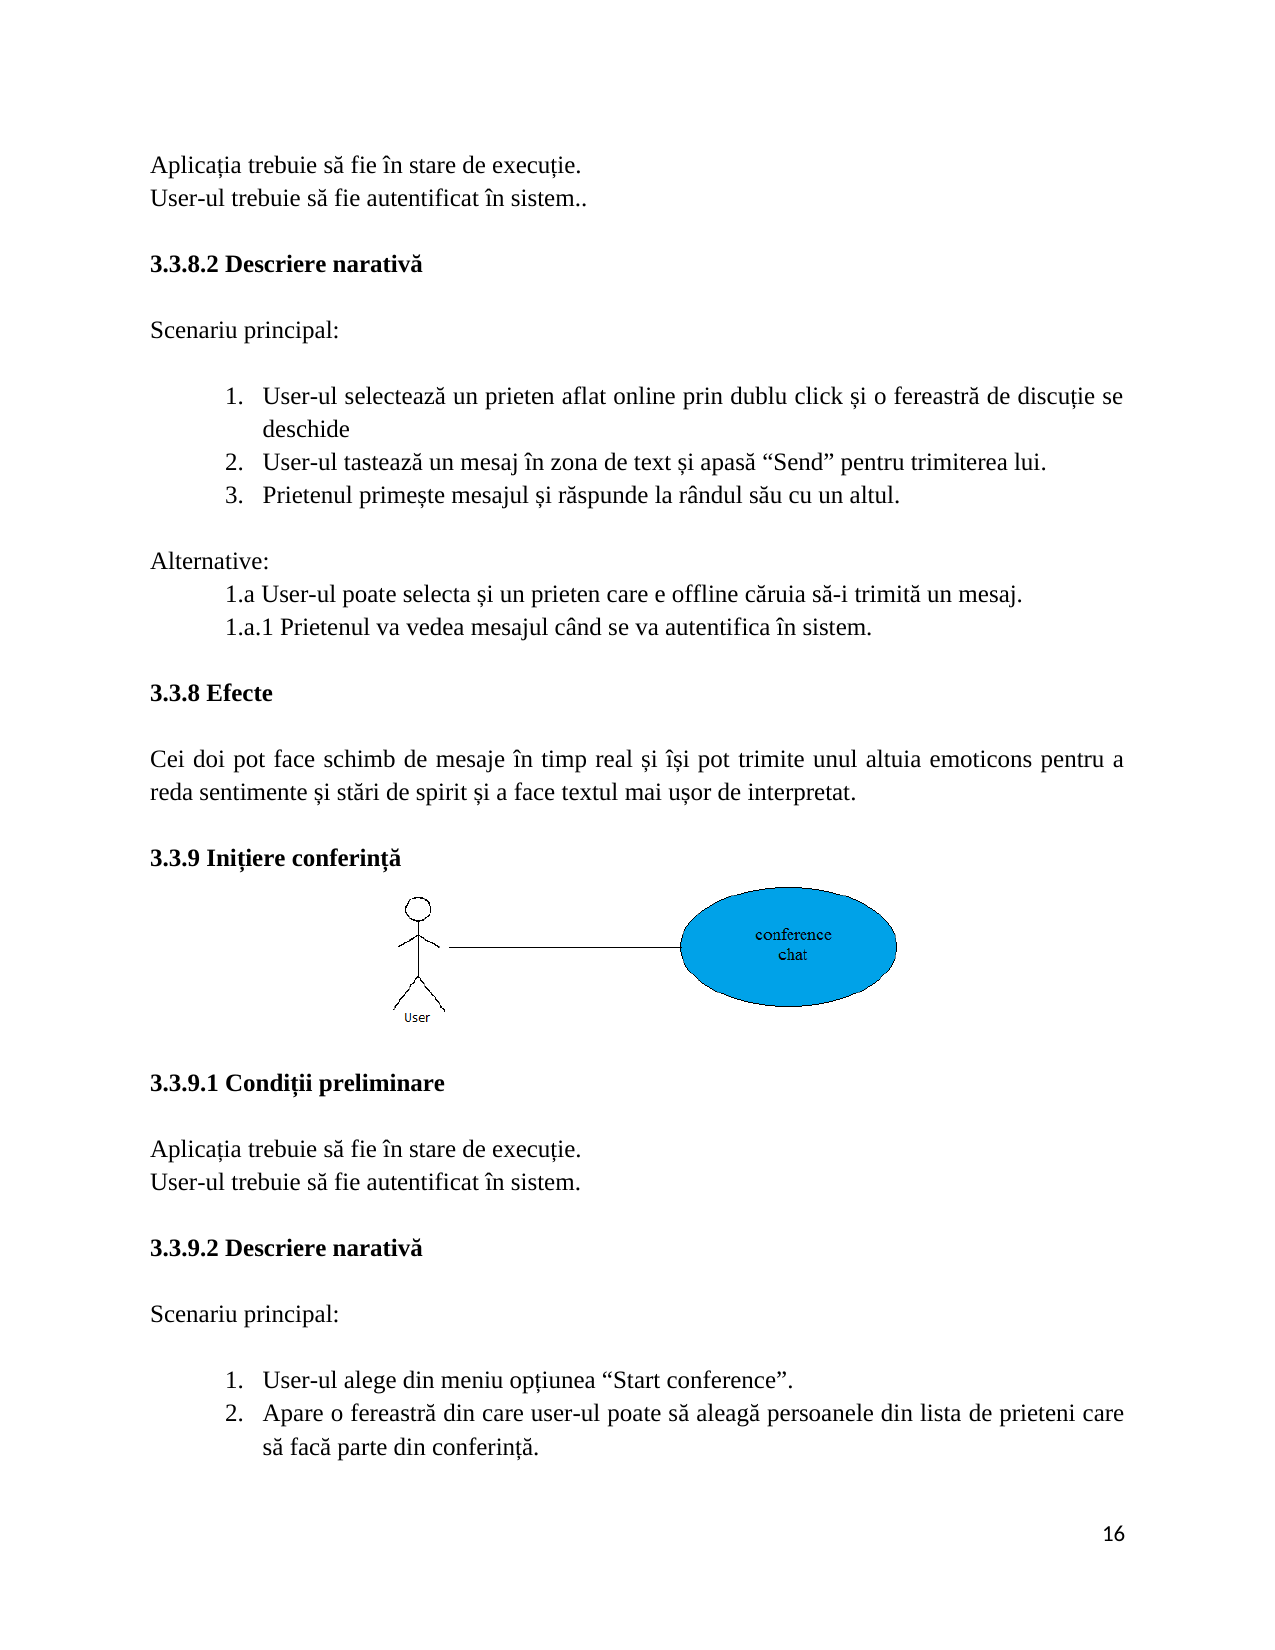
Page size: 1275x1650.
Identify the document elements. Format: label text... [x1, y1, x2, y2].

text 3.3.9 Inițiere conferință [150, 843, 1125, 872]
list Prietenul primește mesajul și răspunde la rândul său cu un altul. [225, 480, 1125, 509]
text Scenariu principal: [150, 1299, 1125, 1328]
list User-ul tastează un mesaj în zona de text și apasă “Send” pentru trimiterea lui. [225, 447, 1125, 476]
text Aplicația trebuie să fie în stare de execuție. [150, 150, 1125, 179]
text Cei doi pot face schimb de mesaje în timp real și își pot trimite unul altuia emoticons pentru a reda sentimente și stări de spirit și a face textul mai ușor de interpretat. [150, 744, 1125, 806]
text 3.3.8.2 Descriere narativă [150, 249, 1125, 278]
text 3.3.9.1 Condiții preliminare [150, 1068, 1125, 1097]
text Alternative: [150, 546, 1125, 575]
text Aplicația trebuie să fie în stare de execuție. [150, 1134, 1125, 1163]
text User-ul trebuie să fie autentificat în sistem. [150, 1167, 1125, 1196]
text 1.a User-ul poate selecta și un prieten care e offline căruia să-i trimită un mesaj. [150, 579, 1125, 608]
list Apare o fereastră din care user-ul poate să aleagă persoanele din lista de prieteni care să facă parte din conferință. [225, 1398, 1125, 1460]
text Scenariu principal: [150, 315, 1125, 344]
text 3.3.9.2 Descriere narativă [150, 1233, 1125, 1262]
text User-ul trebuie să fie autentificat în sistem.. [150, 183, 1125, 212]
text 1.a.1 Prietenul va vedea mesajul când se va autentifica în sistem. [150, 612, 1125, 641]
list User-ul selectează un prieten aflat online prin dublu click și o fereastră de discuție se deschide [225, 381, 1125, 443]
text 3.3.8 Efecte [150, 678, 1125, 707]
list User-ul alege din meniu opțiunea “Start conference”. [225, 1366, 1125, 1394]
picture [364, 876, 911, 1032]
